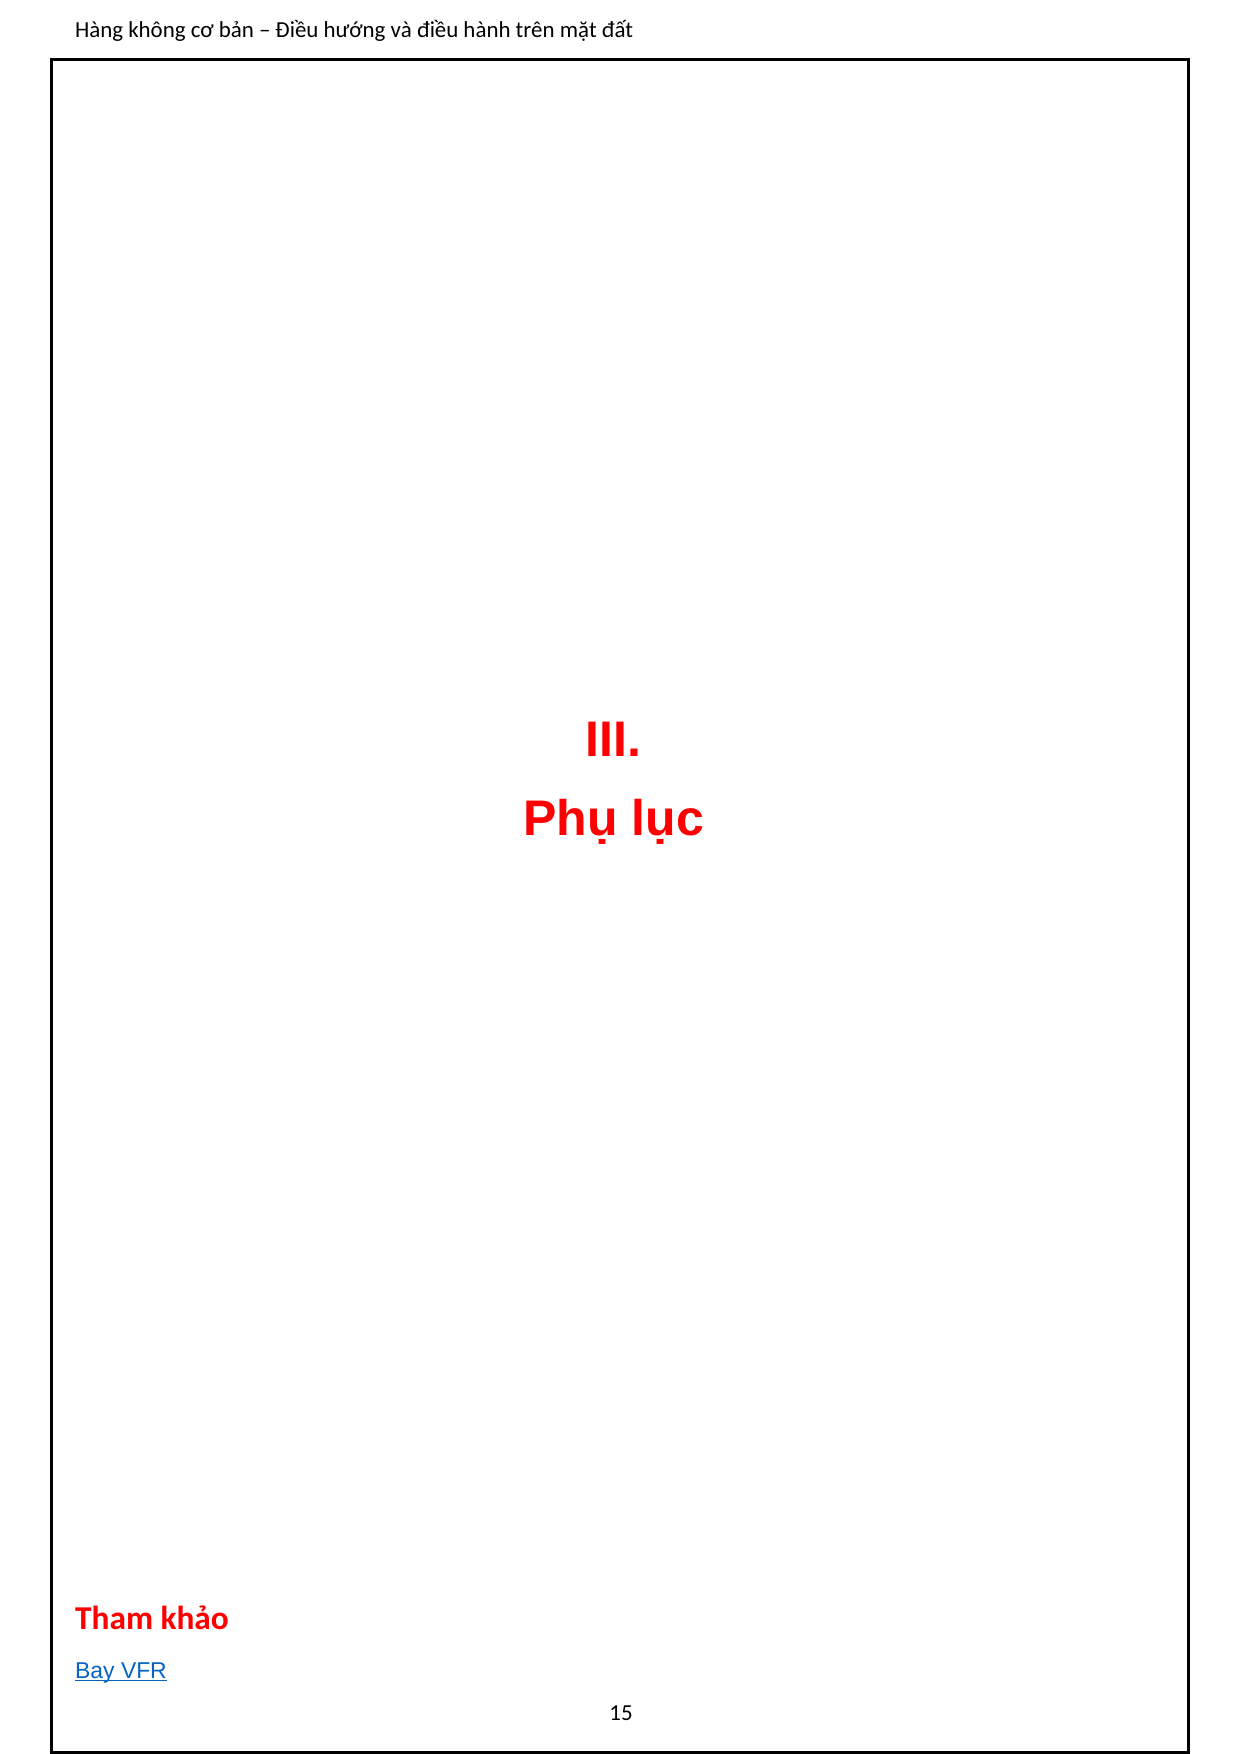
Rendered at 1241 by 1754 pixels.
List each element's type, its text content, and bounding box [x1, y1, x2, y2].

text III. [60, 710, 1167, 767]
text Bay VFR [75, 1657, 1167, 1684]
text Tham khảo [75, 1597, 1167, 1638]
text Phụ lục [60, 788, 1167, 846]
